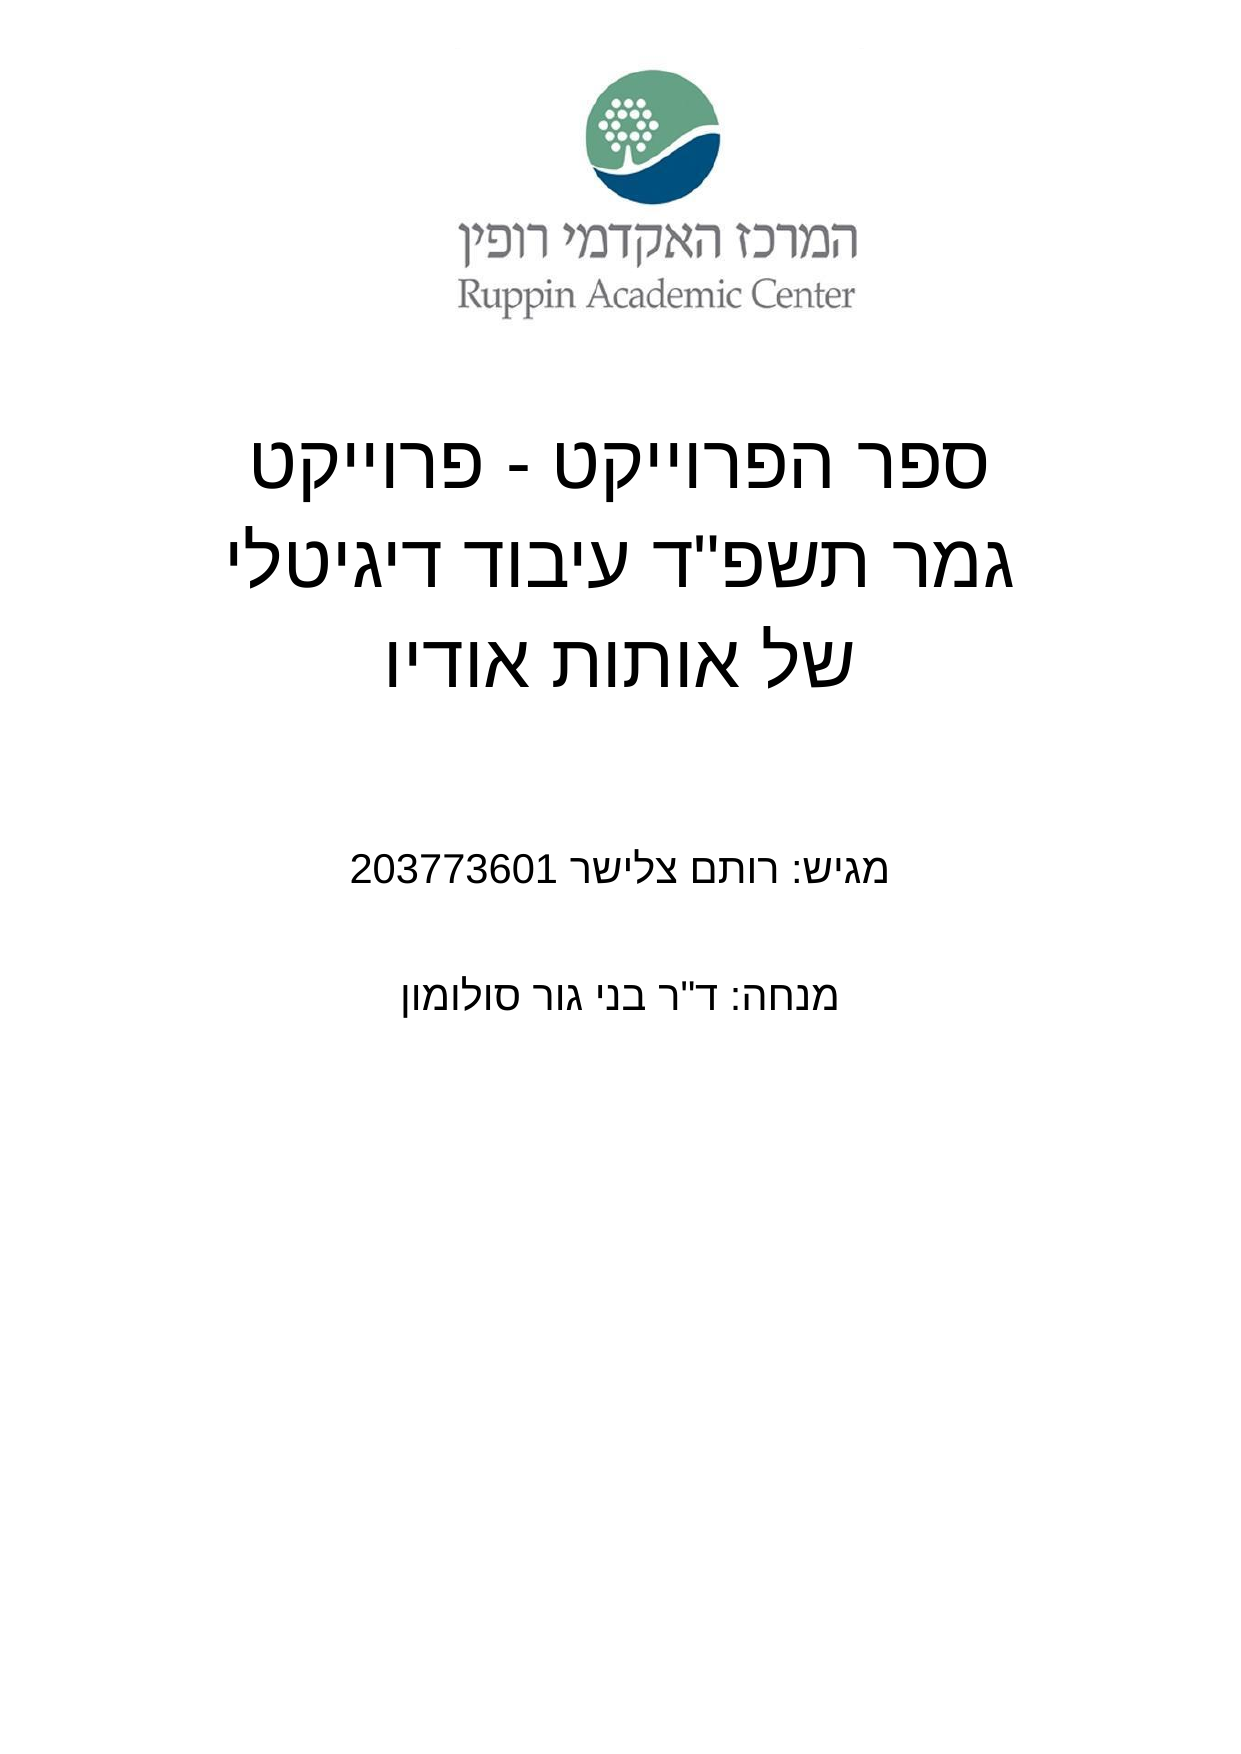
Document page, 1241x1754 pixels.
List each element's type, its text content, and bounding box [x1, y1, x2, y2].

picture [374, 48, 935, 357]
text מנחה: ד"ר בני גור סולומון [187, 972, 1053, 1020]
text מגיש: רותם צלישר 203773601 [187, 844, 1053, 892]
text ספר הפרוייקט - פרוייקט גמר תשפ"ד עיבוד דיגיטלי של אותות אודיו [187, 418, 1053, 703]
